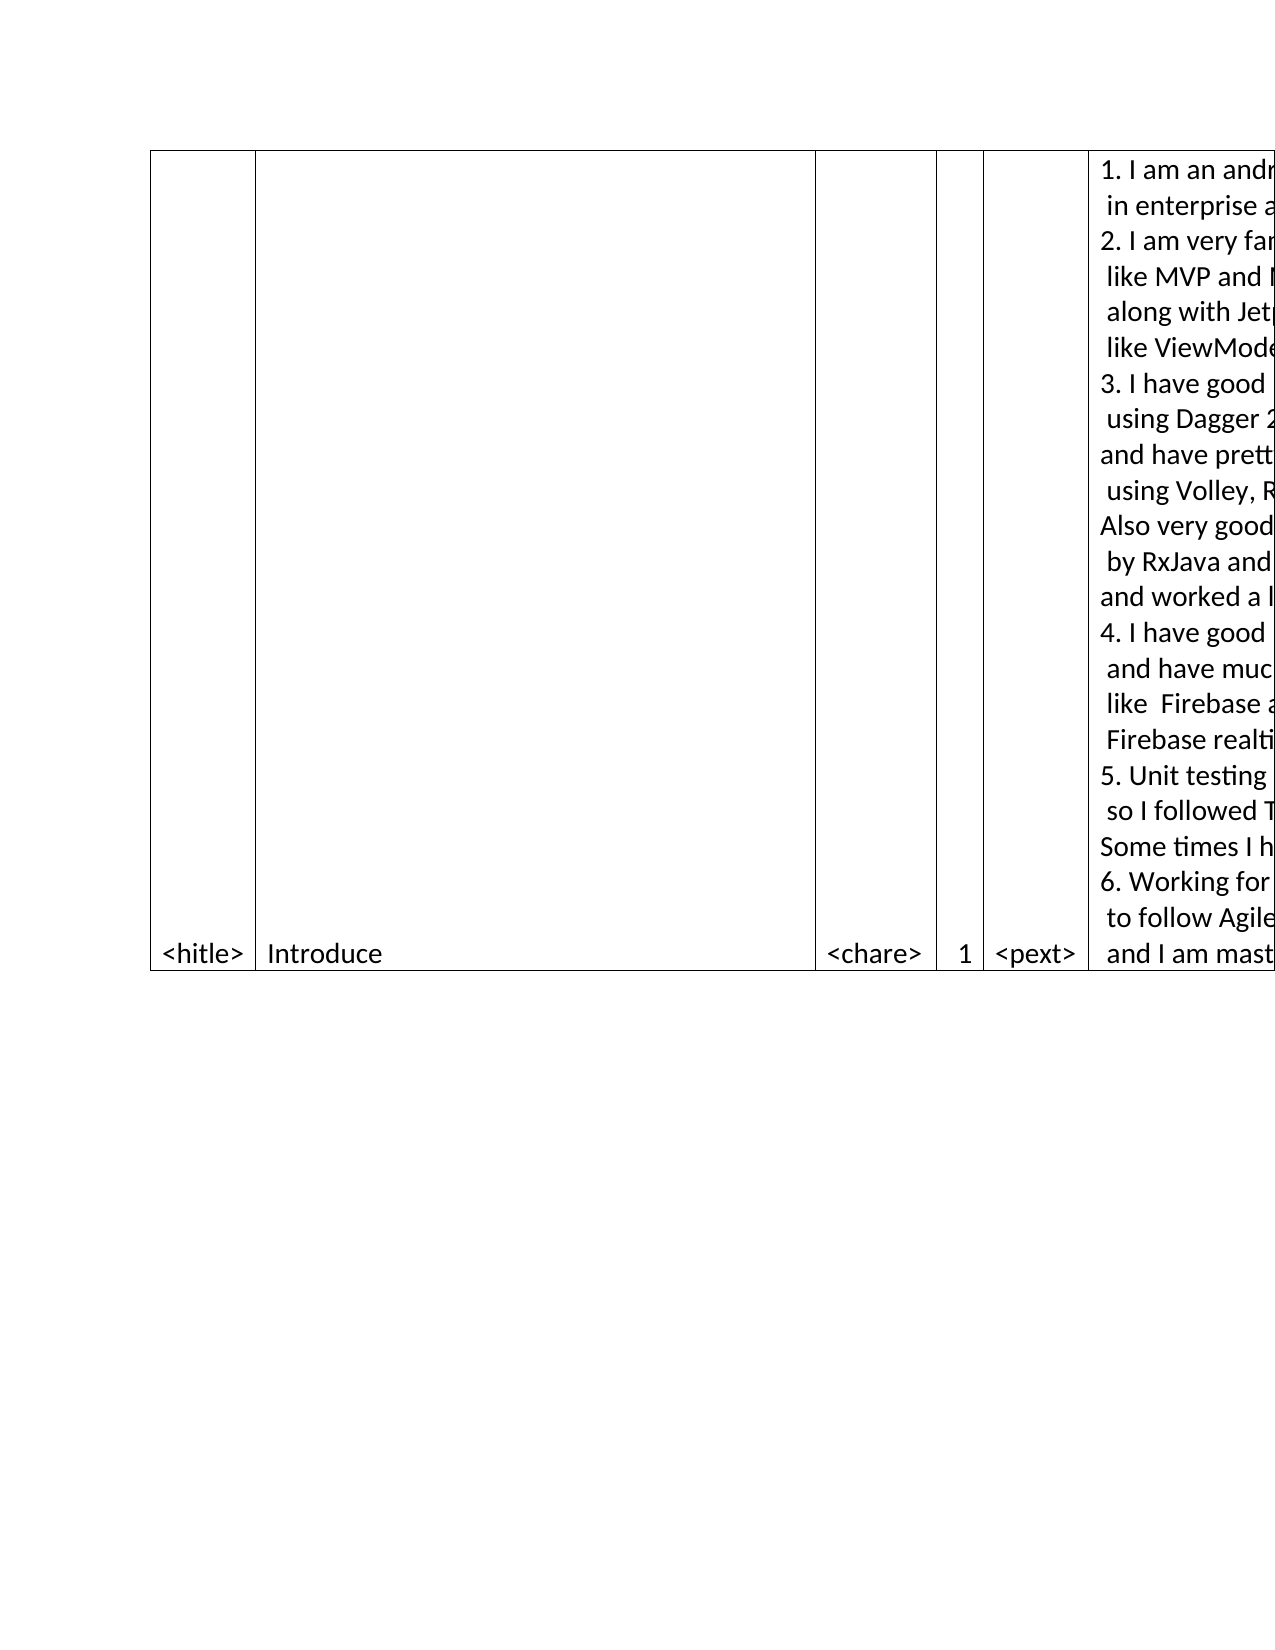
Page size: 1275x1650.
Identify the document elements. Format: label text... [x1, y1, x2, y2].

table_header Introduce [256, 151, 815, 970]
table_header <chare> [816, 151, 936, 970]
table_header <hitle> [151, 151, 255, 970]
table_header <pext> [984, 151, 1088, 970]
table_header 1 [937, 151, 983, 970]
table_header 1. I am an android developer having more than 7 years of experience in enterprise android app development using Java and Kotlin. 2. I am very familiar with application architecture design patterns like MVP and MVVM with repository pattern along with Jetpack components like ViewModel, LiveData, and Data Binding 3. I have good hands-on experience in Dependency Injection using Dagger 2 and Hilt, and have pretty much experience in Restful APIs using Volley, Retrofit, Gson and Moshi, Also very good experience in Reactive or Asynchronous programming by RxJava and Coroutine, and worked a lot using RoomDB and SQLite. 4. I have good understanding of cloud services and have much experienced in Firebase integration, like Firebase authentication, Firebase cloud messaging(FCM), Firebase realtime database, Firebase crashlytics. 5. Unit testing is one of major development part in my past experiences, so I followed Test Driven Development with Mockito, MockK and JUnit. Some times I have been involved in UI testing using Espresso. 6. Working for several companies, I have well trained to follow Agile methodology with JIRA tool and I am mastered version control tools like Git and Github. [1089, 151, 1274, 970]
